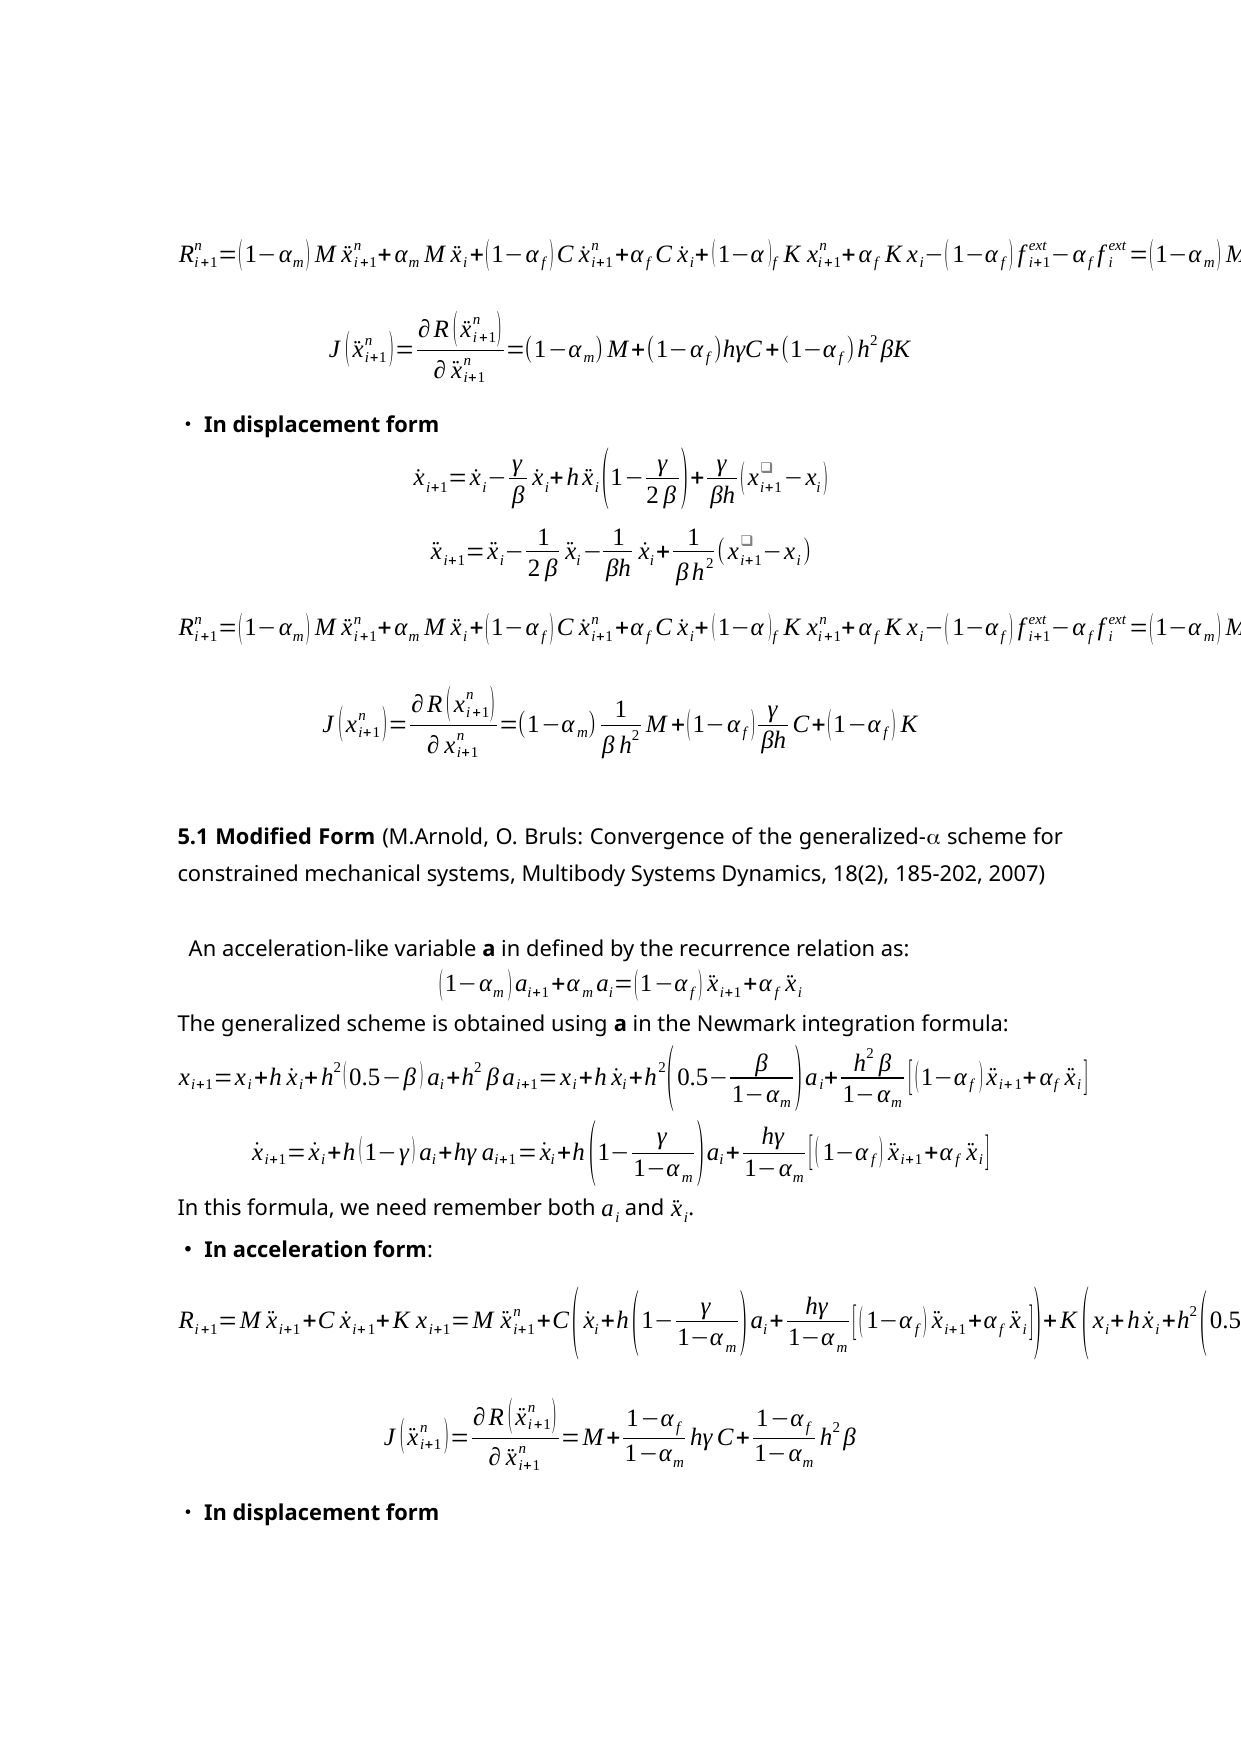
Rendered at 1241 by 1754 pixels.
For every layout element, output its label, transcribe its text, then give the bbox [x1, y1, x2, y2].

text ・ In displacement form [177, 1492, 1063, 1529]
text The generalized scheme is obtained using a in the Newmark integration formula: [177, 1004, 1063, 1042]
text ・ In displacement form [177, 404, 1063, 442]
subtitle 5.1 Modified Form (M.Arnold, O. Bruls: Convergence of the generalized- scheme for constrained mechanical systems, Multibody Systems Dynamics, 18(2), 185-202, 2007) [177, 817, 1063, 892]
text ・ In acceleration form: [177, 1229, 1063, 1267]
text In this formula, we need remember both and . [177, 1192, 1063, 1229]
text An acceleration-like variable a in defined by the recurrence relation as: [177, 929, 1063, 967]
